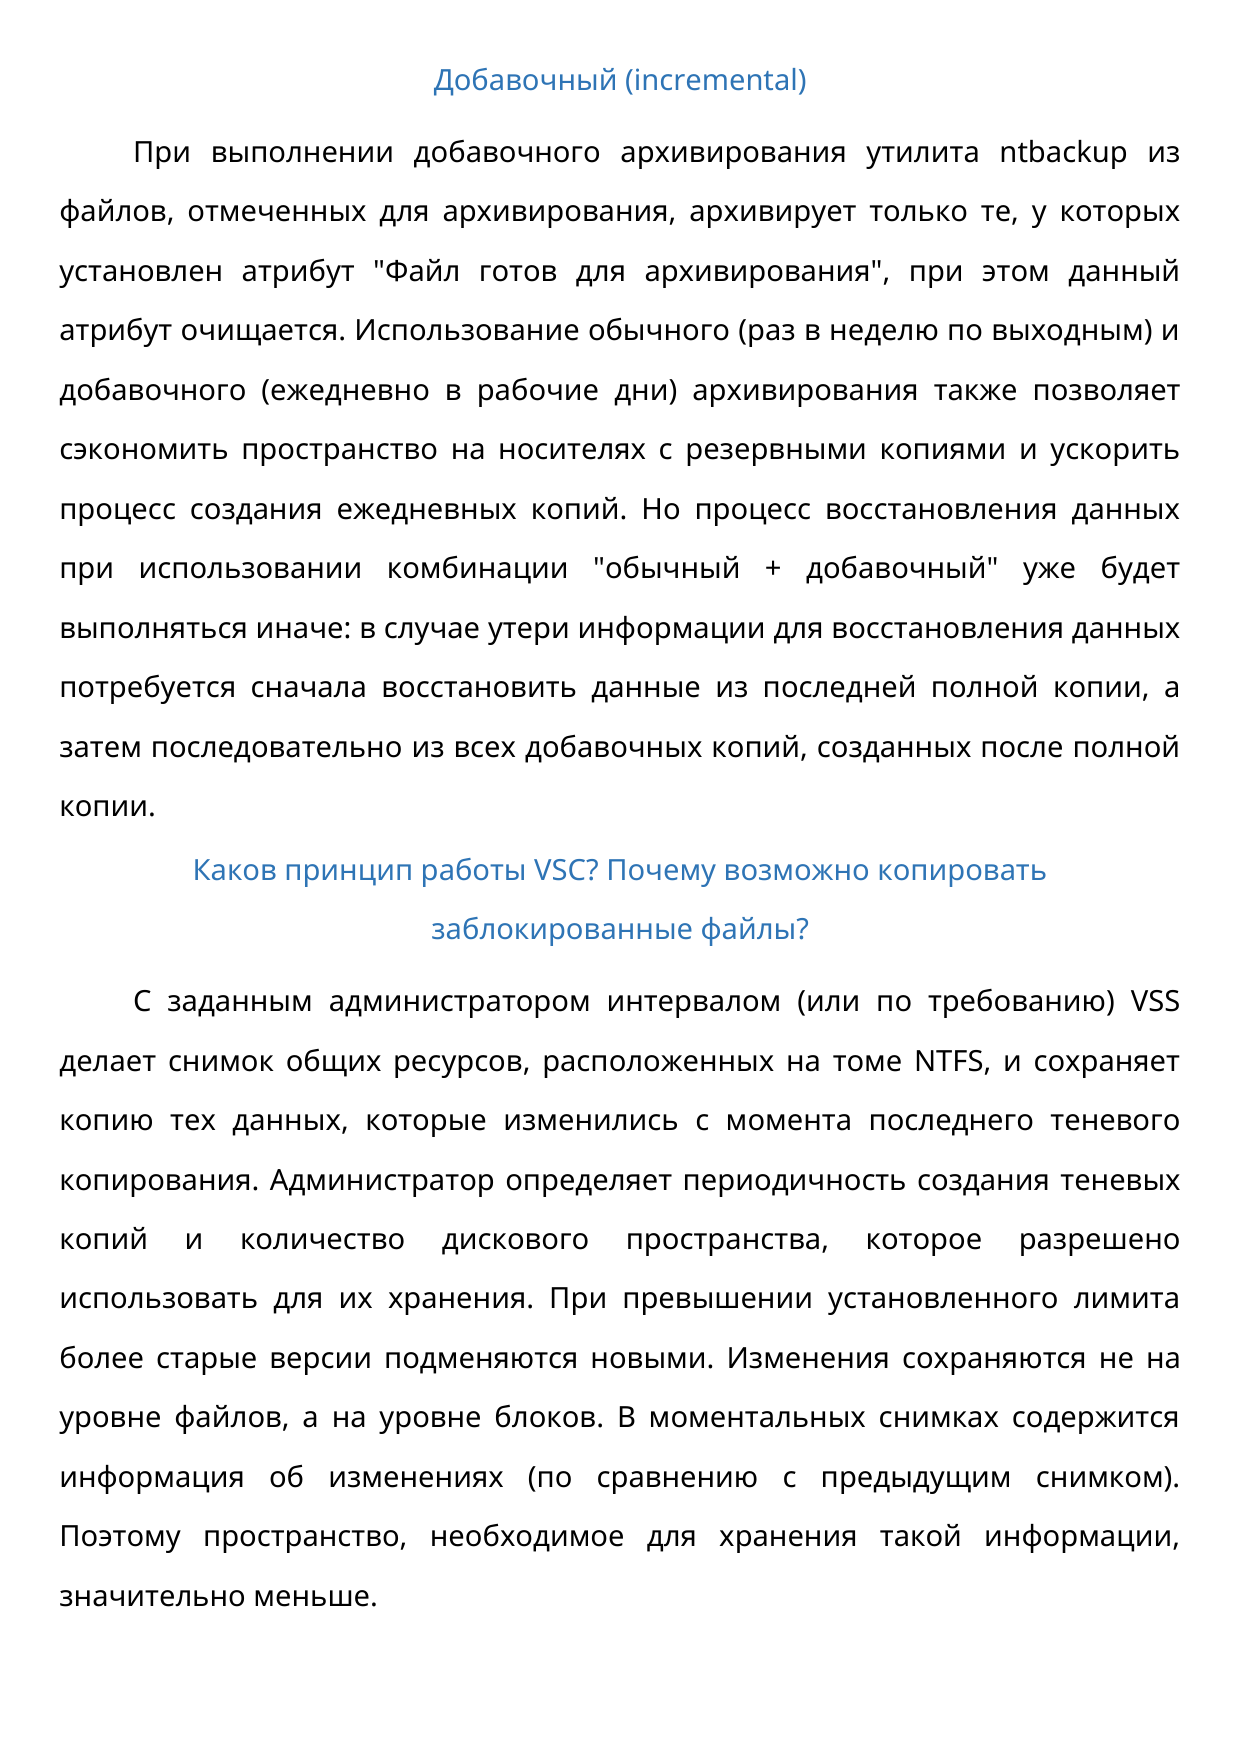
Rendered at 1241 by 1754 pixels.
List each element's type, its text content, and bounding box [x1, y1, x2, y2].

subtitle Каков принцип работы VSC? Почему возможно копировать заблокированные файлы? [59, 849, 1181, 948]
text С заданным администратором интервалом (или по требованию) VSS делает снимок общих ресурсов, расположенных на томе NTFS, и сохраняет копию тех данных, которые изменились с момента последнего теневого копирования. Администратор определяет периодичность создания теневых копий и количество дискового пространства, которое разрешено использовать для их хранения. При превышении установленного лимита более старые версии подменяются новыми. Изменения сохраняются не на уровне файлов, а на уровне блоков. В моментальных снимках содержится информация об изменениях (по сравнению с предыдущим снимком). Поэтому пространство, необходимое для хранения такой информации, значительно меньше. [59, 980, 1181, 1615]
text При выполнении добавочного архивирования утилита ntbackup из файлов, отмеченных для архивирования, архивирует только те, у которых установлен атрибут "Файл готов для архивирования", при этом данный атрибут очищается. Использование обычного (раз в неделю по выходным) и добавочного (ежедневно в рабочие дни) архивирования также позволяет сэкономить пространство на носителях с резервными копиями и ускорить процесс создания ежедневных копий. Но процесс восстановления данных при использовании комбинации "обычный + добавочный" уже будет выполняться иначе: в случае утери информации для восстановления данных потребуется сначала восстановить данные из последней полной копии, а затем последовательно из всех добавочных копий, созданных после полной копии. [59, 131, 1181, 825]
subtitle Добавочный (incremental) [59, 59, 1181, 99]
